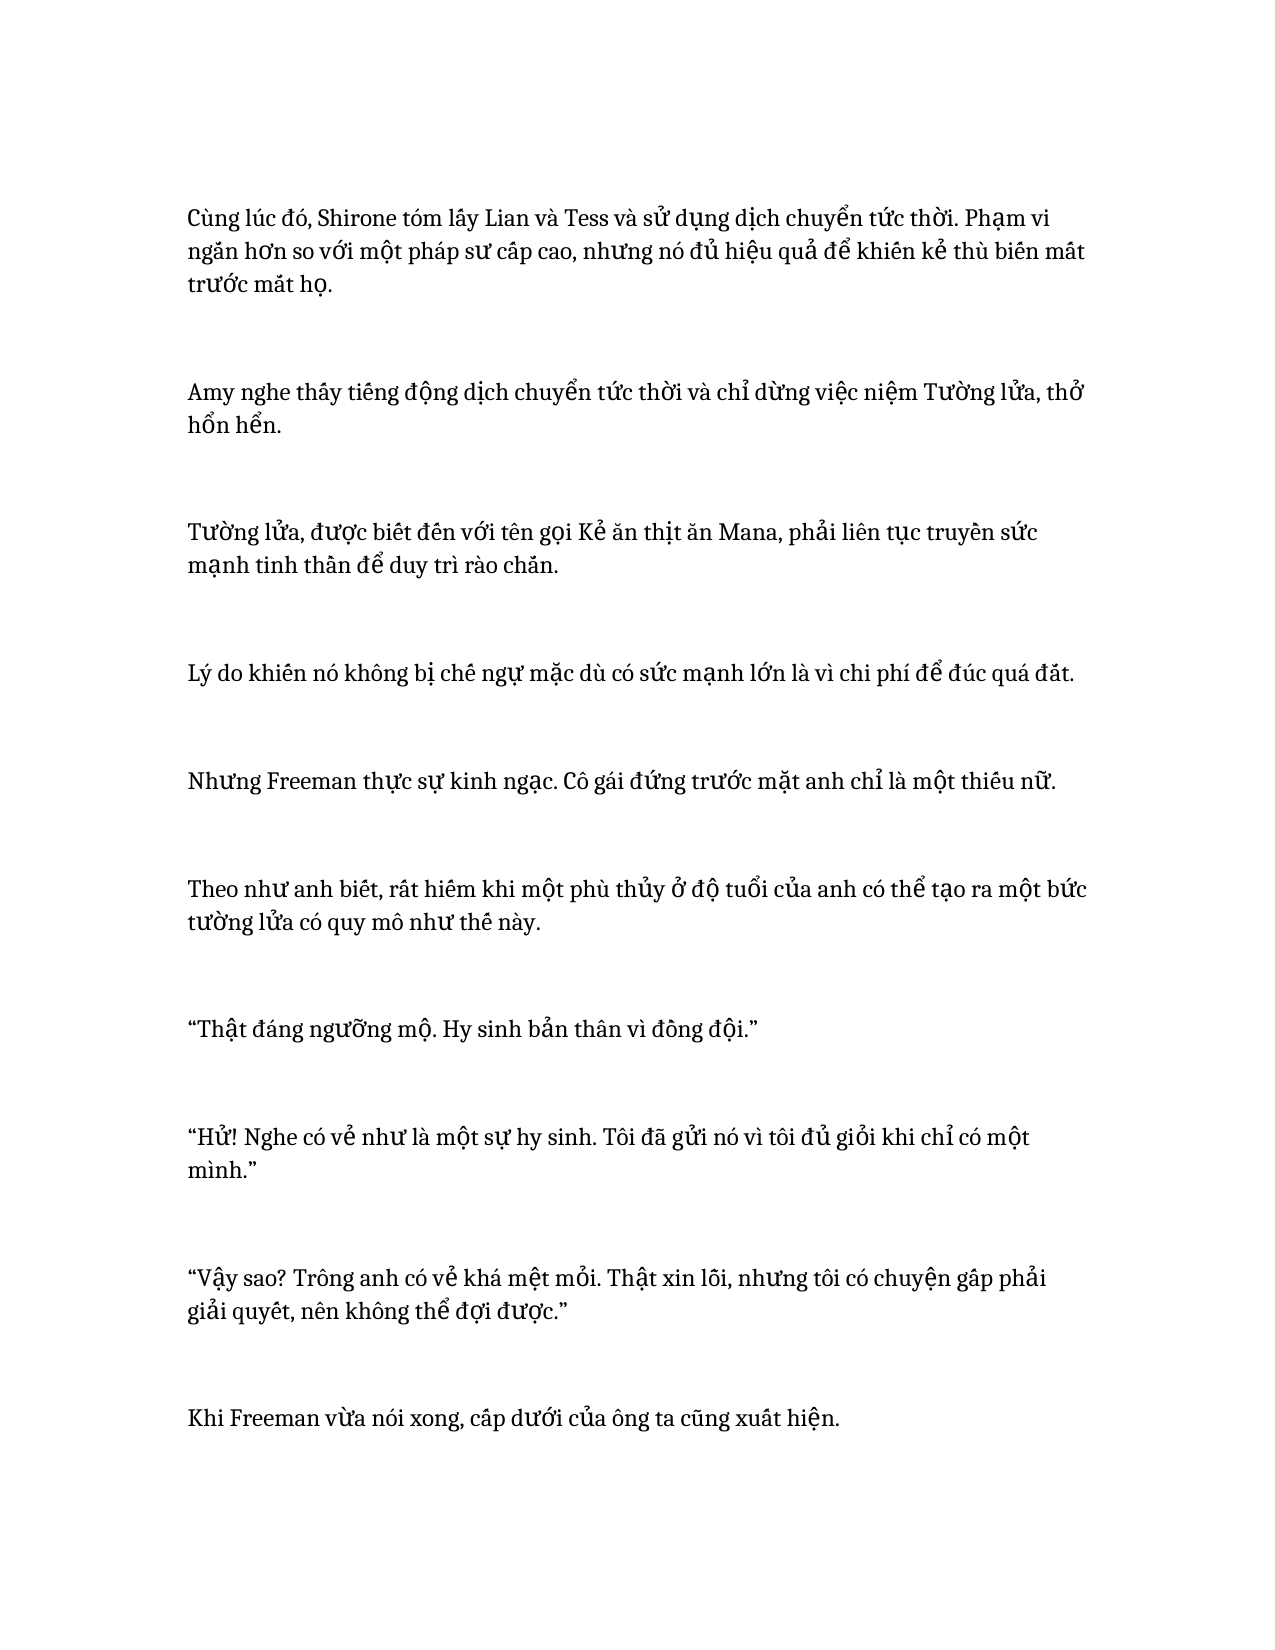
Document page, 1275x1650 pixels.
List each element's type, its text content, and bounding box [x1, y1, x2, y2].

text Nhưng Freeman thực sự kinh ngạc. Cô gái đứng trước mặt anh chỉ là một thiếu nữ. [187, 767, 1087, 796]
text Cùng lúc đó, Shirone tóm lấy Lian và Tess và sử dụng dịch chuyển tức thời. Phạm vi ngắn hơn so với một pháp sư cấp cao, nhưng nó đủ hiệu quả để khiến kẻ thù biến mất trước mắt họ. [187, 204, 1087, 299]
text Amy nghe thấy tiếng động dịch chuyển tức thời và chỉ dừng việc niệm Tường lửa, thở hổn hển. [187, 378, 1087, 439]
text Theo như anh biết, rất hiếm khi một phù thủy ở độ tuổi của anh có thể tạo ra một bức tường lửa có quy mô như thế này. [187, 874, 1087, 936]
text “Thật đáng ngưỡng mộ. Hy sinh bản thân vì đồng đội.” [187, 1015, 1087, 1044]
text Tường lửa, được biết đến với tên gọi Kẻ ăn thịt ăn Mana, phải liên tục truyền sức mạnh tinh thần để duy trì rào chắn. [187, 518, 1087, 580]
text Lý do khiến nó không bị chế ngự mặc dù có sức mạnh lớn là vì chi phí để đúc quá đắt. [187, 659, 1087, 688]
text “Vậy sao? Trông anh có vẻ khá mệt mỏi. Thật xin lỗi, nhưng tôi có chuyện gấp phải giải quyết, nên không thể đợi được.” [187, 1264, 1087, 1325]
text Khi Freeman vừa nói xong, cấp dưới của ông ta cũng xuất hiện. [187, 1404, 1087, 1433]
text “Hử! Nghe có vẻ như là một sự hy sinh. Tôi đã gửi nó vì tôi đủ giỏi khi chỉ có một mình.” [187, 1123, 1087, 1185]
